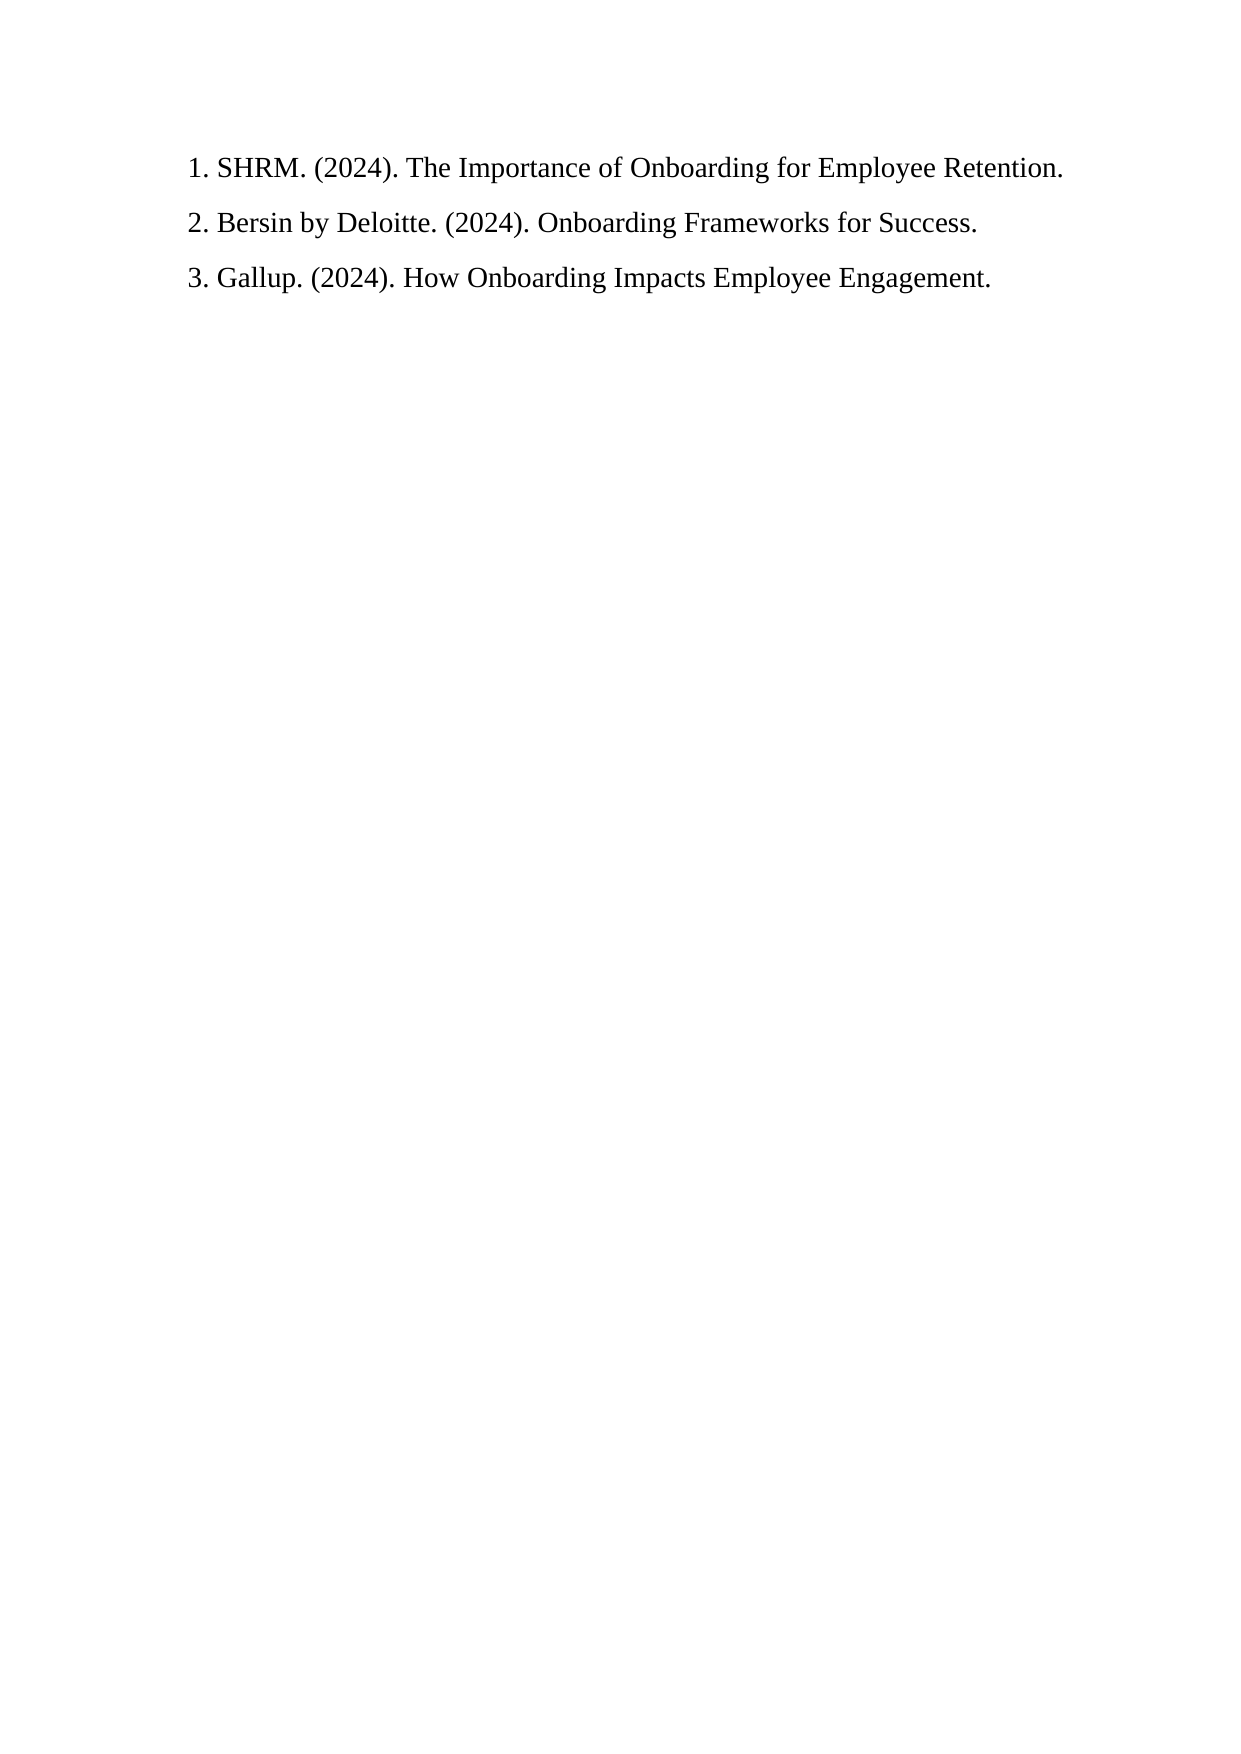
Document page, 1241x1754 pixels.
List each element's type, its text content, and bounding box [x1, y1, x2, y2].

text 2. Bersin by Deloitte. (2024). Onboarding Frameworks for Success. [187, 205, 1090, 239]
text 3. Gallup. (2024). How Onboarding Impacts Employee Engagement. [187, 260, 1090, 294]
text 1. SHRM. (2024). The Importance of Onboarding for Employee Retention. [187, 150, 1090, 183]
